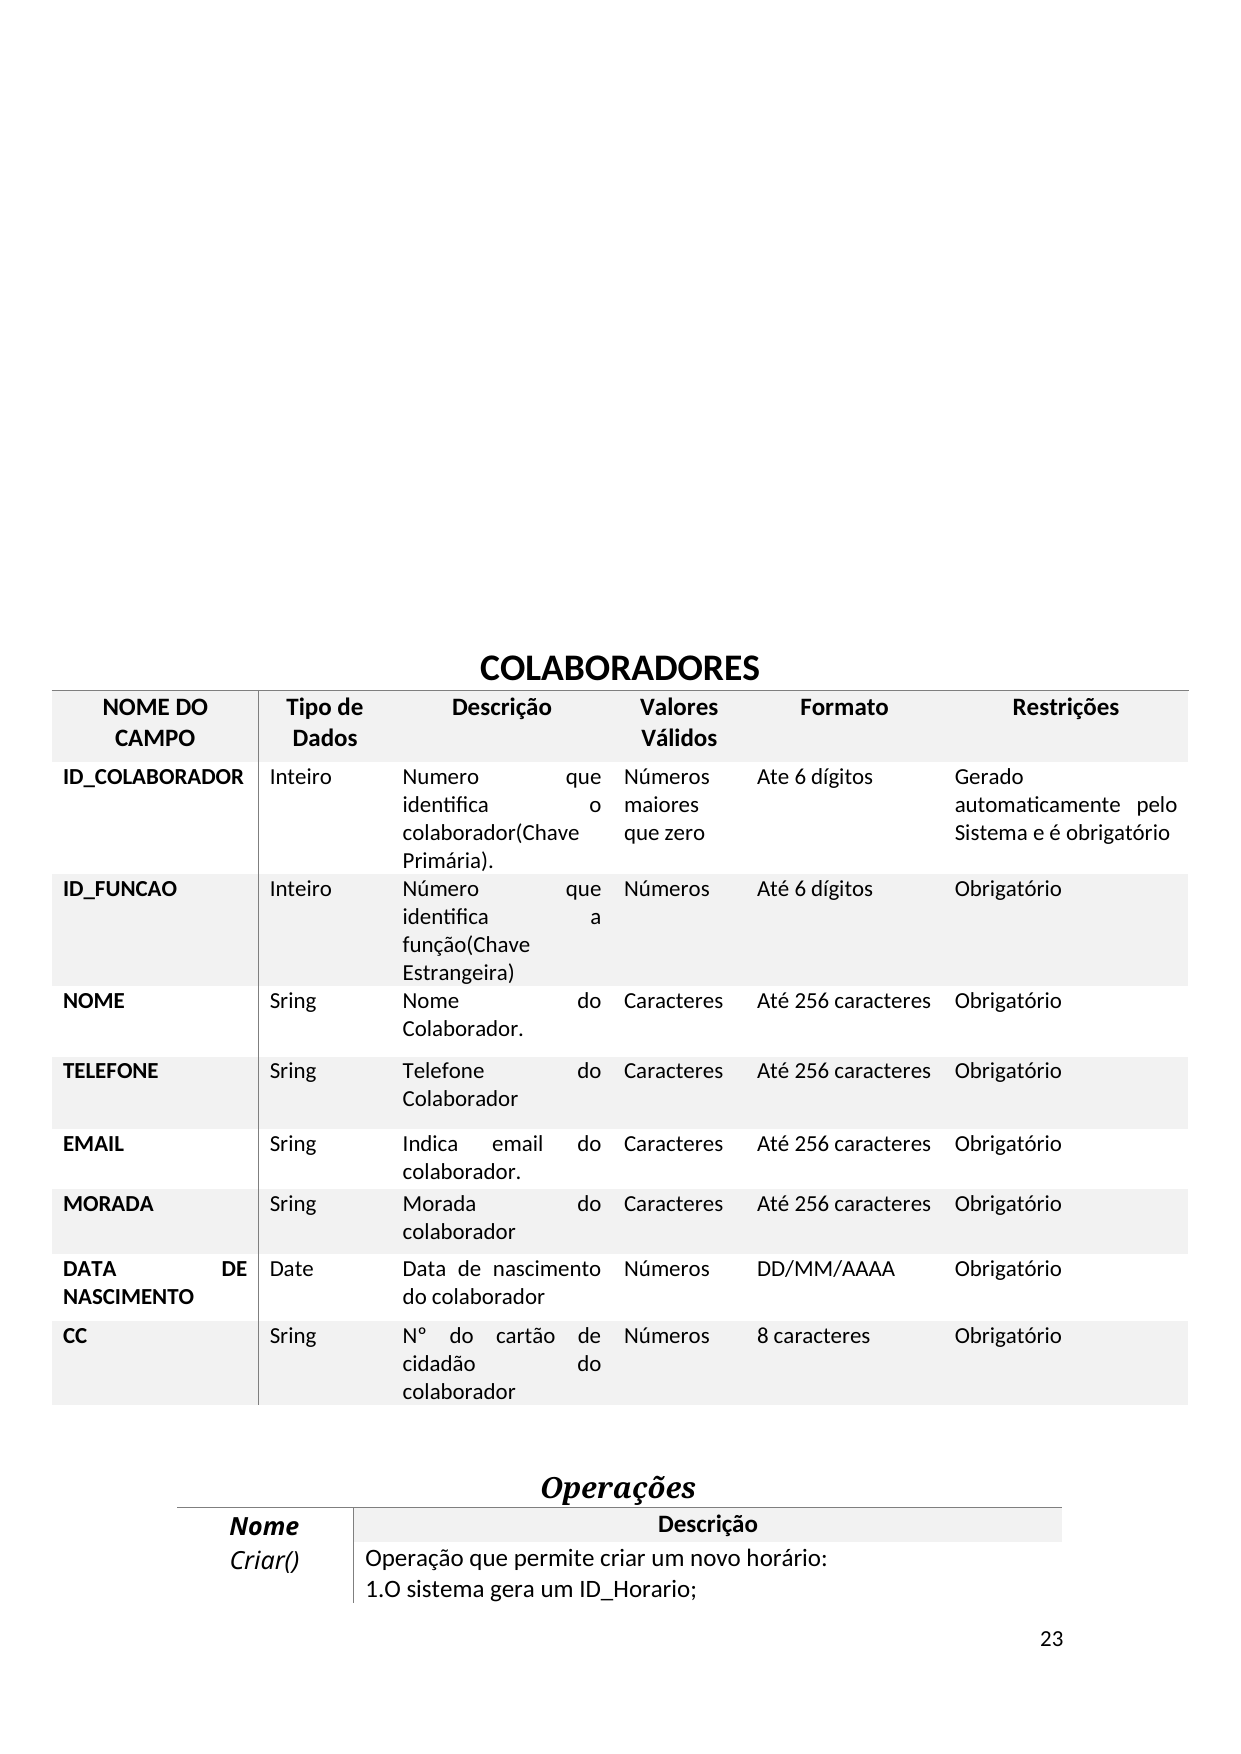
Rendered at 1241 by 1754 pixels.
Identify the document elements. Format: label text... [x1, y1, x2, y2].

table_cell Nome [177, 1508, 353, 1542]
table_cell Obrigatório [943, 1129, 1188, 1189]
table_cell Obrigatório [943, 1189, 1188, 1254]
table_cell id_funcao [52, 874, 258, 986]
table_cell Ate 6 dígitos [746, 762, 943, 874]
table_cell Restrições [943, 691, 1188, 762]
table_cell Obrigatório [943, 1057, 1188, 1129]
table_cell Data de nascimento [52, 1254, 258, 1321]
table_cell Nº do cartão de cidadão do colaborador [391, 1321, 613, 1405]
table_cell Descrição [391, 691, 613, 762]
table_cell Caracteres [613, 1129, 746, 1189]
table_cell Até 6 dígitos [746, 874, 943, 986]
table_cell ID_colaborador [52, 762, 258, 874]
table_cell Inteiro [259, 874, 391, 986]
table_cell Valores Válidos [613, 691, 746, 762]
table_cell Números [613, 1254, 746, 1321]
table_cell Obrigatório [943, 986, 1188, 1057]
table_cell Telefone do Colaborador [391, 1057, 613, 1129]
table_cell Indica email do colaborador. [391, 1129, 613, 1189]
table_cell Sring [259, 1189, 391, 1254]
table_header Operações [177, 1468, 1062, 1507]
table_cell Sring [259, 1057, 391, 1129]
table_cell Inteiro [259, 762, 391, 874]
table_header Colaboradores [52, 644, 1188, 690]
table_cell Números maiores que zero [613, 762, 746, 874]
table_cell 8 caracteres [746, 1321, 943, 1405]
table_cell Formato [746, 691, 943, 762]
table_cell Nome do campo [52, 691, 258, 762]
table_cell Números [613, 1321, 746, 1405]
table_cell Obrigatório [943, 874, 1188, 986]
table_cell Número que identifica a função(Chave Estrangeira) [391, 874, 613, 986]
table_cell email [52, 1129, 258, 1189]
table_cell Sring [259, 1321, 391, 1405]
table_cell Caracteres [613, 1189, 746, 1254]
table_cell Morada [52, 1189, 258, 1254]
table_cell Até 256 caracteres [746, 986, 943, 1057]
table_cell Sring [259, 1129, 391, 1189]
table_cell Criar() [177, 1542, 353, 1603]
table_cell Nome do Colaborador. [391, 986, 613, 1057]
table_cell Até 256 caracteres [746, 1057, 943, 1129]
table_cell Numero que identifica o colaborador(Chave Primária). [391, 762, 613, 874]
table_cell Caracteres [613, 986, 746, 1057]
table_cell Morada do colaborador [391, 1189, 613, 1254]
table_cell Obrigatório [943, 1254, 1188, 1321]
table_cell cc [52, 1321, 258, 1405]
table_cell Obrigatório [943, 1321, 1188, 1405]
table_cell Data de nascimento do colaborador [391, 1254, 613, 1321]
table_cell Descrição [354, 1508, 1062, 1542]
table_cell Tipo de Dados [259, 691, 391, 762]
table_cell Até 256 caracteres [746, 1129, 943, 1189]
table_cell Caracteres [613, 1057, 746, 1129]
table_cell DD/MM/AAAA [746, 1254, 943, 1321]
table_cell Números [613, 874, 746, 986]
table_cell Sring [259, 986, 391, 1057]
table_cell nome [52, 986, 258, 1057]
table_cell Gerado automaticamente pelo Sistema e é obrigatório [943, 762, 1188, 874]
table_cell Telefone [52, 1057, 258, 1129]
table_cell Date [259, 1254, 391, 1321]
table_cell Até 256 caracteres [746, 1189, 943, 1254]
